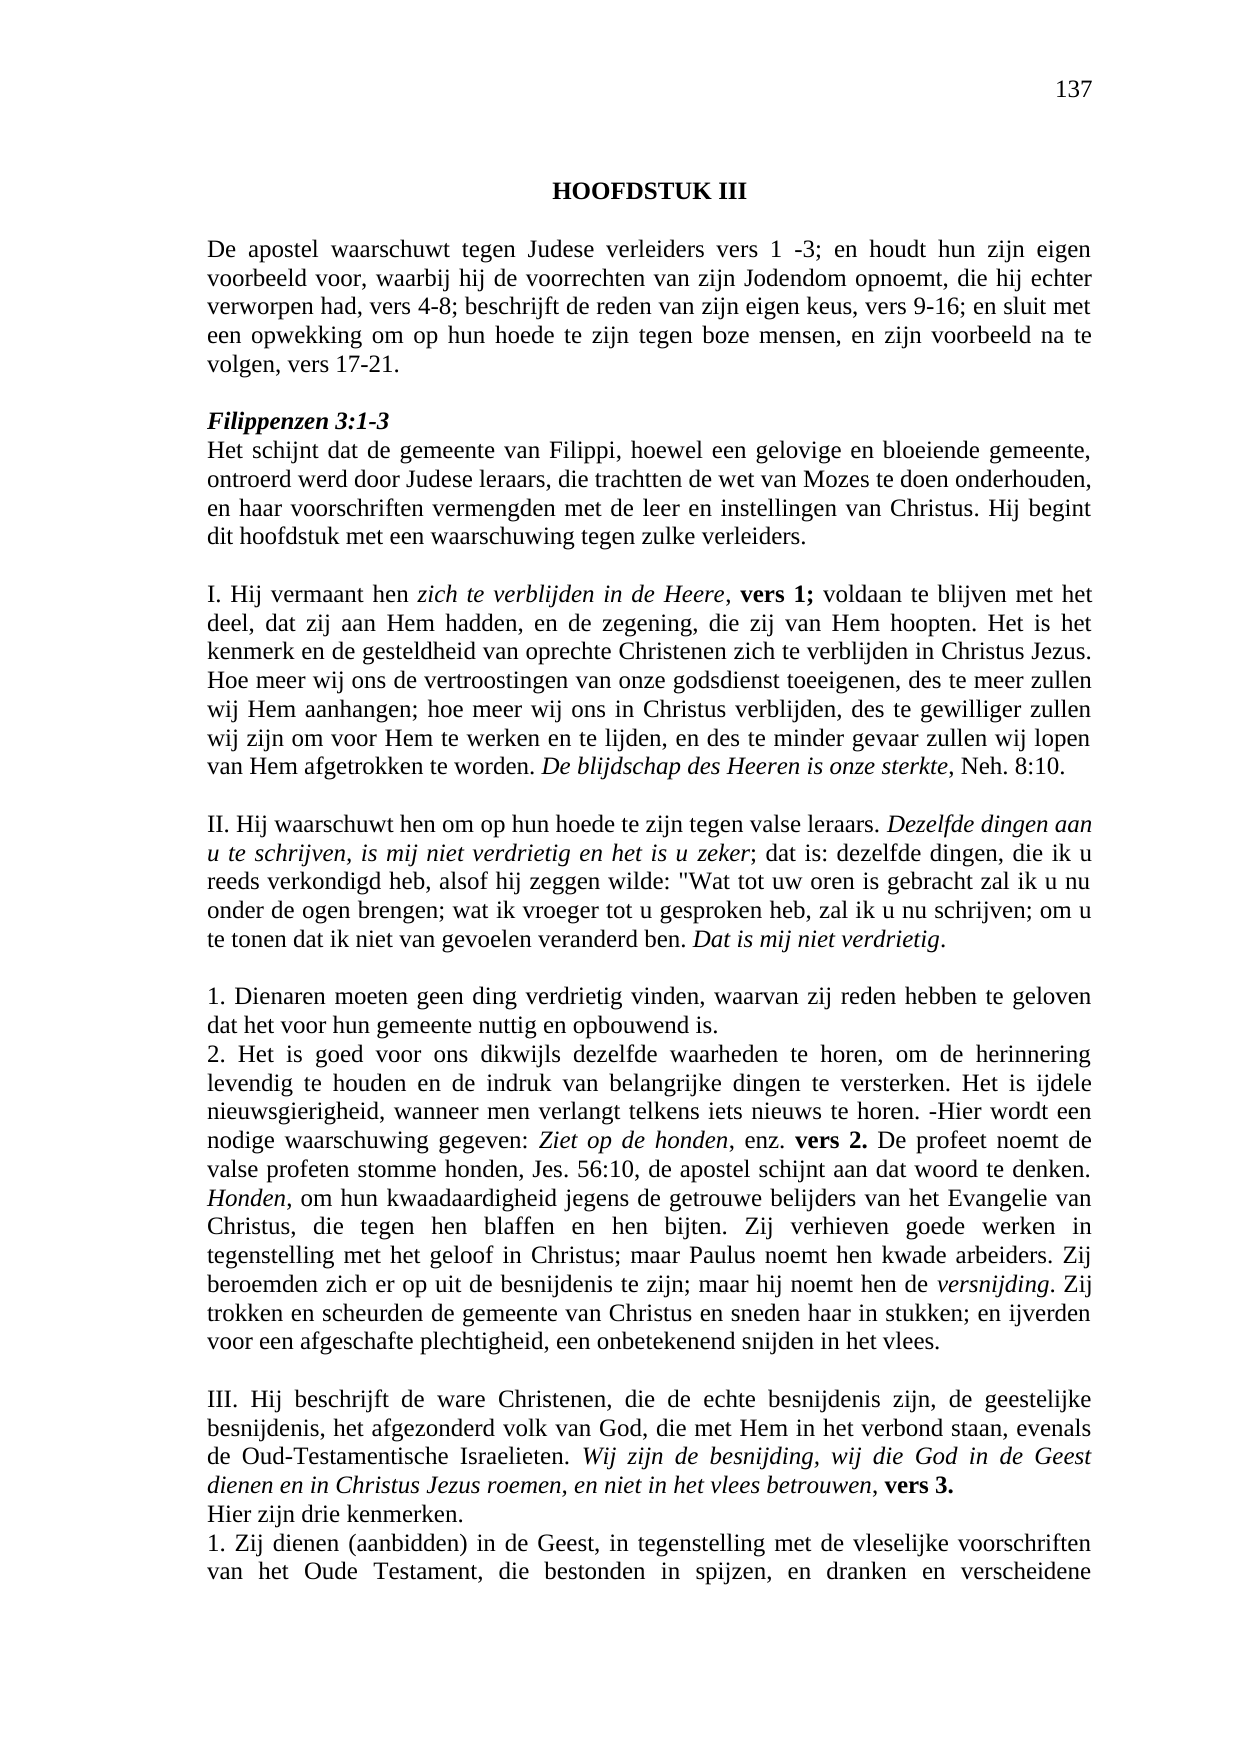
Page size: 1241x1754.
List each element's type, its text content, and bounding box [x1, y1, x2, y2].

text II. Hij waarschuwt hen om op hun hoede te zijn tegen valse leraars. Dezelfde dingen aan u te schrijven, is mij niet verdrietig en het is u zeker; dat is: dezelfde dingen, die ik u reeds verkondigd heb, alsof hij zeggen wilde: "Wat tot uw oren is gebracht zal ik u nu onder de ogen brengen; wat ik vroeger tot u gesproken heb, zal ik u nu schrijven; om u te tonen dat ik niet van gevoelen veranderd ben. Dat is mij niet verdrietig. [207, 809, 1092, 953]
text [207, 1528, 1092, 1585]
text I. Hij vermaant hen zich te verblijden in de Heere, vers 1; voldaan te blijven met het deel, dat zij aan Hem hadden, en de zegening, die zij van Hem hoopten. Het is het kenmerk en de gesteldheid van oprechte Christenen zich te verblijden in Christus Jezus. Hoe meer wij ons de vertroostingen van onze godsdienst toeeigenen, des te meer zullen wij Hem aanhangen; hoe meer wij ons in Christus verblijden, des te gewilliger zullen wij zijn om voor Hem te werken en te lijden, en des te minder gevaar zullen wij lopen van Hem afgetrokken te worden. De blijdschap des Heeren is onze sterkte, Neh. 8:10. [207, 579, 1092, 780]
text HOOFDSTUK III [207, 176, 1092, 205]
text 1. Dienaren moeten geen ding verdrietig vinden, waarvan zij reden hebben te geloven dat het voor hun gemeente nuttig en opbouwend is. [207, 981, 1092, 1039]
text Filippenzen 3:1-3 [207, 406, 1092, 435]
text Hier zijn drie kenmerken. [207, 1499, 1092, 1528]
text III. Hij beschrijft de ware Christenen, die de echte besnijdenis zijn, de geestelijke besnijdenis, het afgezonderd volk van God, die met Hem in het verbond staan, evenals de Oud-Testamentische Israelieten. Wij zijn de besnijding, wij die God in de Geest dienen en in Christus Jezus roemen, en niet in het vlees betrouwen, vers 3. [207, 1384, 1092, 1499]
text Het schijnt dat de gemeente van Filippi, hoewel een gelovige en bloeiende gemeente, ontroerd werd door Judese leraars, die trachtten de wet van Mozes te doen onderhouden, en haar voorschriften vermengden met de leer en instellingen van Christus. Hij begint dit hoofdstuk met een waarschuwing tegen zulke verleiders. [207, 435, 1092, 550]
text 2. Het is goed voor ons dikwijls dezelfde waarheden te horen, om de herinnering levendig te houden en de indruk van belangrijke dingen te versterken. Het is ijdele nieuwsgierigheid, wanneer men verlangt telkens iets nieuws te horen. -Hier wordt een nodige waarschuwing gegeven: Ziet op de honden, enz. vers 2. De profeet noemt de valse profeten stomme honden, Jes. 56:10, de apostel schijnt aan dat woord te denken. Honden, om hun kwaadaardigheid jegens de getrouwe belijders van het Evangelie van Christus, die tegen hen blaffen en hen bijten. Zij verhieven goede werken in tegenstelling met het geloof in Christus; maar Paulus noemt hen kwade arbeiders. Zij beroemden zich er op uit de besnijdenis te zijn; maar hij noemt hen de versnijding. Zij trokken en scheurden de gemeente van Christus en sneden haar in stukken; en ijverden voor een afgeschafte plechtigheid, een onbetekenend snijden in het vlees. [207, 1039, 1092, 1355]
text De apostel waarschuwt tegen Judese verleiders vers 1 -3; en houdt hun zijn eigen voorbeeld voor, waarbij hij de voorrechten van zijn Jodendom opnoemt, die hij echter verworpen had, vers 4-8; beschrijft de reden van zijn eigen keus, vers 9-16; en sluit met een opwekking om op hun hoede te zijn tegen boze mensen, en zijn voorbeeld na te volgen, vers 17-21. [207, 234, 1092, 378]
